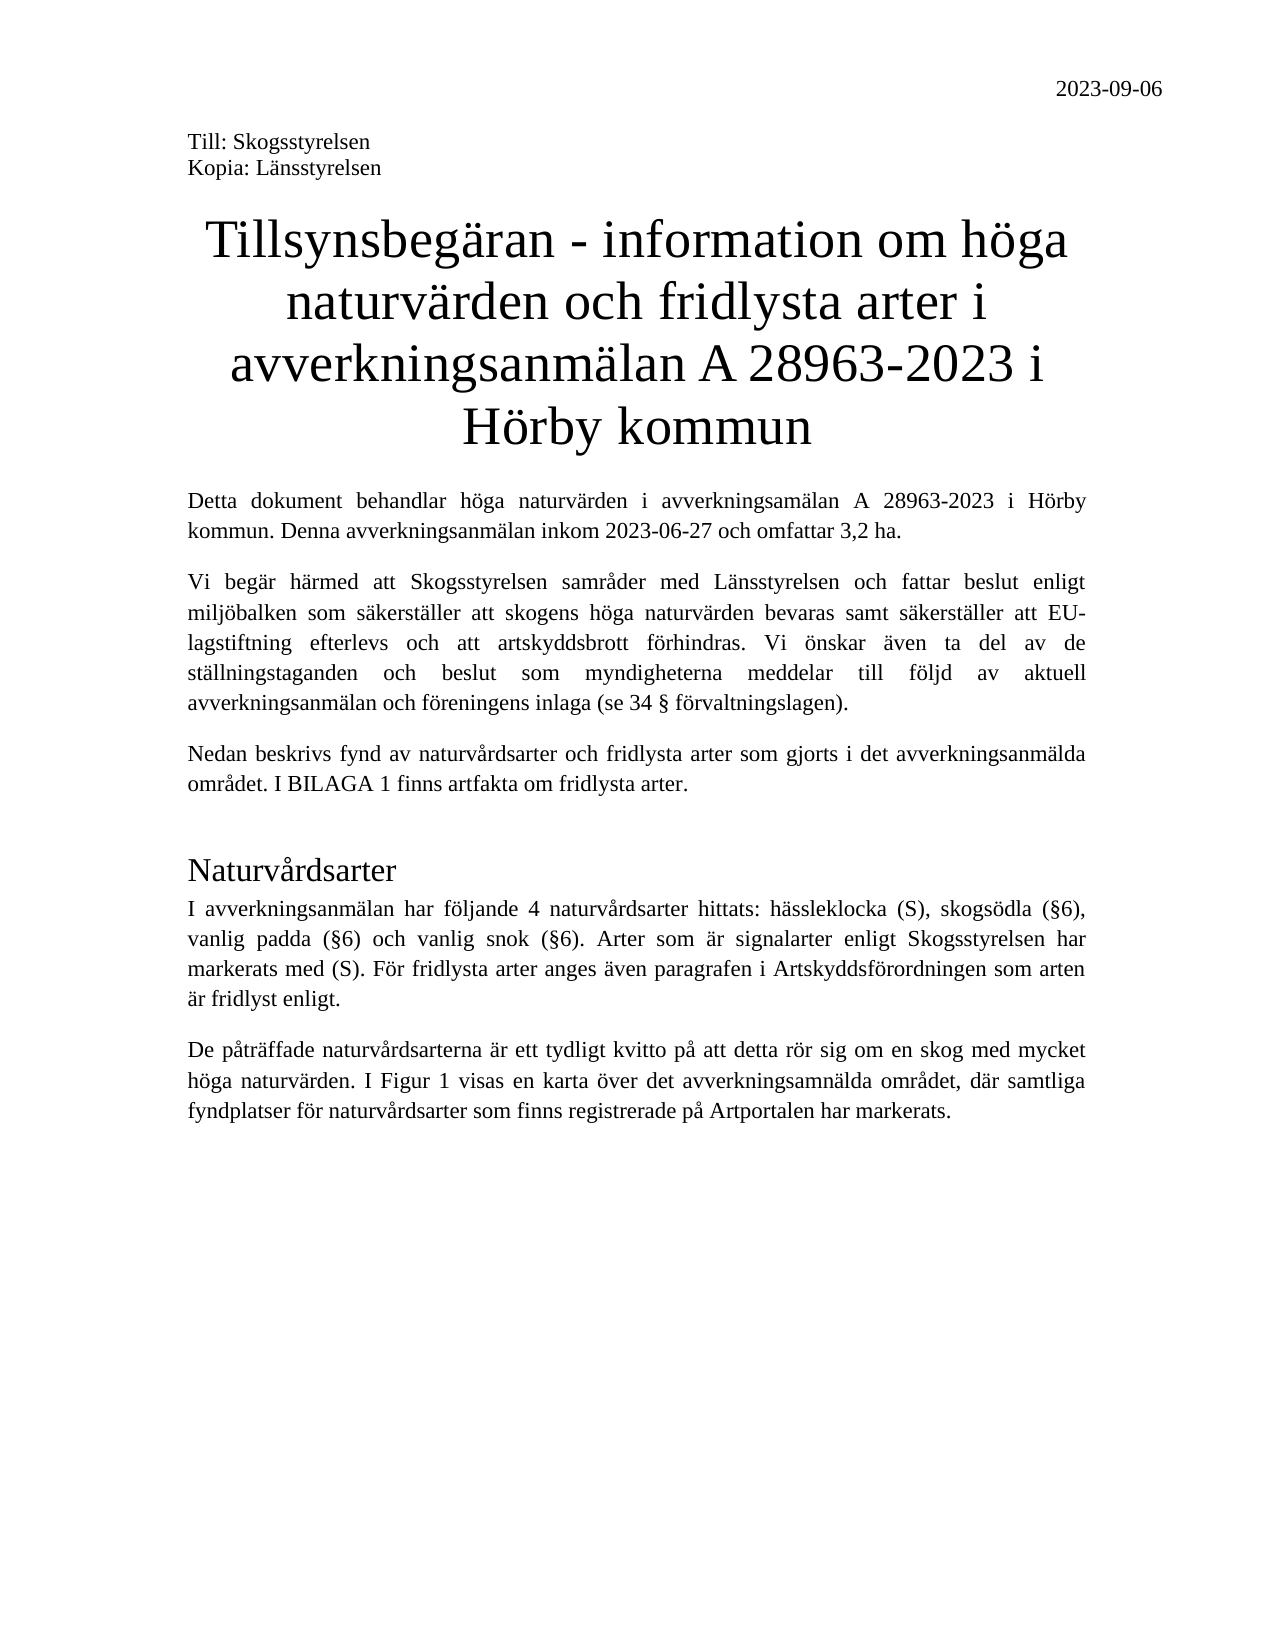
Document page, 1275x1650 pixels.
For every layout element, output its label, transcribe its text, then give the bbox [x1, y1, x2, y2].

text Vi begär härmed att Skogsstyrelsen samråder med Länsstyrelsen och fattar beslut enligt miljöbalken som säkerställer att skogens höga naturvärden bevaras samt säkerställer att EU-lagstiftning efterlevs och att artskyddsbrott förhindras. Vi önskar även ta del av de ställningstaganden och beslut som myndigheterna meddelar till följd av aktuell avverkningsanmälan och föreningens inlaga (se 34 § förvaltningslagen). [187, 568, 1087, 716]
text Detta dokument behandlar höga naturvärden i avverkningsamälan A 28963-2023 i Hörby kommun. Denna avverkningsanmälan inkom 2023-06-27 och omfattar 3,2 ha. [187, 487, 1087, 544]
title Tillsynsbegäran - information om höga naturvärden och fridlysta arter i avverkningsanmälan A 28963-2023 i Hörby kommun [187, 207, 1087, 456]
text De påträffade naturvårdsarterna är ett tydligt kvitto på att detta rör sig om en skog med mycket höga naturvärden. I Figur 1 visas en karta över det avverkningsamnälda området, där samtliga fyndplatser för naturvårdsarter som finns registrerade på Artportalen har markerats. [187, 1036, 1087, 1123]
text I avverkningsanmälan har följande 4 naturvårdsarter hittats: hässleklocka (S), skogsödla (§6), vanlig padda (§6) och vanlig snok (§6). Arter som är signalarter enligt Skogsstyrelsen har markerats med (S). För fridlysta arter anges även paragrafen i Artskyddsförordningen som arten är fridlyst enligt. [187, 895, 1087, 1012]
text Nedan beskrivs fynd av naturvårdsarter och fridlysta arter som gjorts i det avverkningsanmälda området. I BILAGA 1 finns artfakta om fridlysta arter. [187, 740, 1087, 797]
subtitle Naturvårdsarter [187, 851, 1087, 889]
